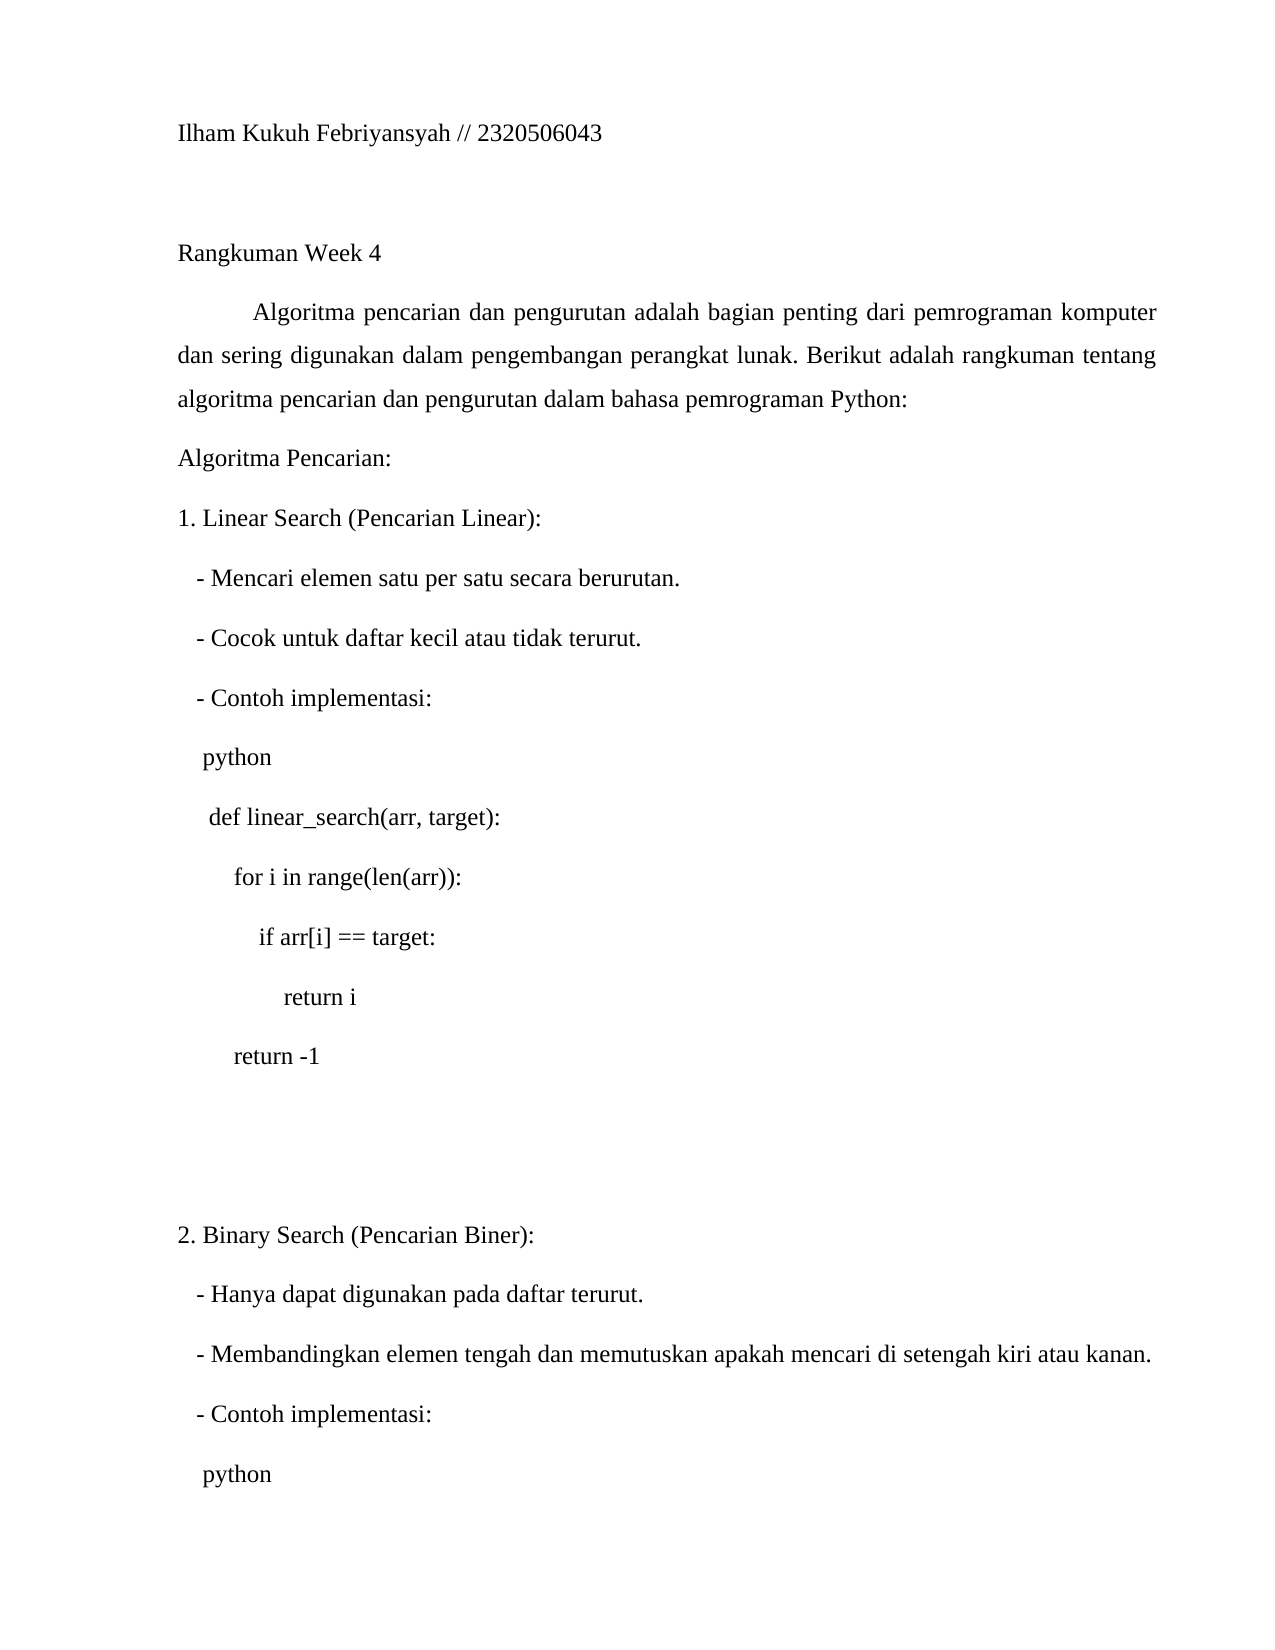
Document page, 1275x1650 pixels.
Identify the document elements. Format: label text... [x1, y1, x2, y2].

text - Cocok untuk daftar kecil atau tidak terurut. [177, 623, 1157, 652]
text for i in range(len(arr)): [177, 862, 1157, 891]
text Ilham Kukuh Febriyansyah // 2320506043 [177, 118, 1157, 147]
text 1. Linear Search (Pencarian Linear): [177, 503, 1157, 532]
text python [177, 742, 1157, 771]
text - Contoh implementasi: [177, 683, 1157, 711]
text Rangkuman Week 4 [177, 238, 1157, 266]
text return -1 [177, 1041, 1157, 1070]
text - Contoh implementasi: [177, 1399, 1157, 1428]
text - Mencari elemen satu per satu secara berurutan. [177, 563, 1157, 592]
text - Membandingkan elemen tengah dan memutuskan apakah mencari di setengah kiri atau kanan. [177, 1339, 1157, 1368]
text 2. Binary Search (Pencarian Biner): [177, 1220, 1157, 1248]
text def linear_search(arr, target): [177, 802, 1157, 831]
text if arr[i] == target: [177, 922, 1157, 951]
text Algoritma Pencarian: [177, 443, 1157, 472]
text Algoritma pencarian dan pengurutan adalah bagian penting dari pemrograman komputer dan sering digunakan dalam pengembangan perangkat lunak. Berikut adalah rangkuman tentang algoritma pencarian dan pengurutan dalam bahasa pemrograman Python: [177, 297, 1157, 412]
text python [177, 1459, 1157, 1488]
text - Hanya dapat digunakan pada daftar terurut. [177, 1279, 1157, 1308]
text return i [177, 982, 1157, 1010]
